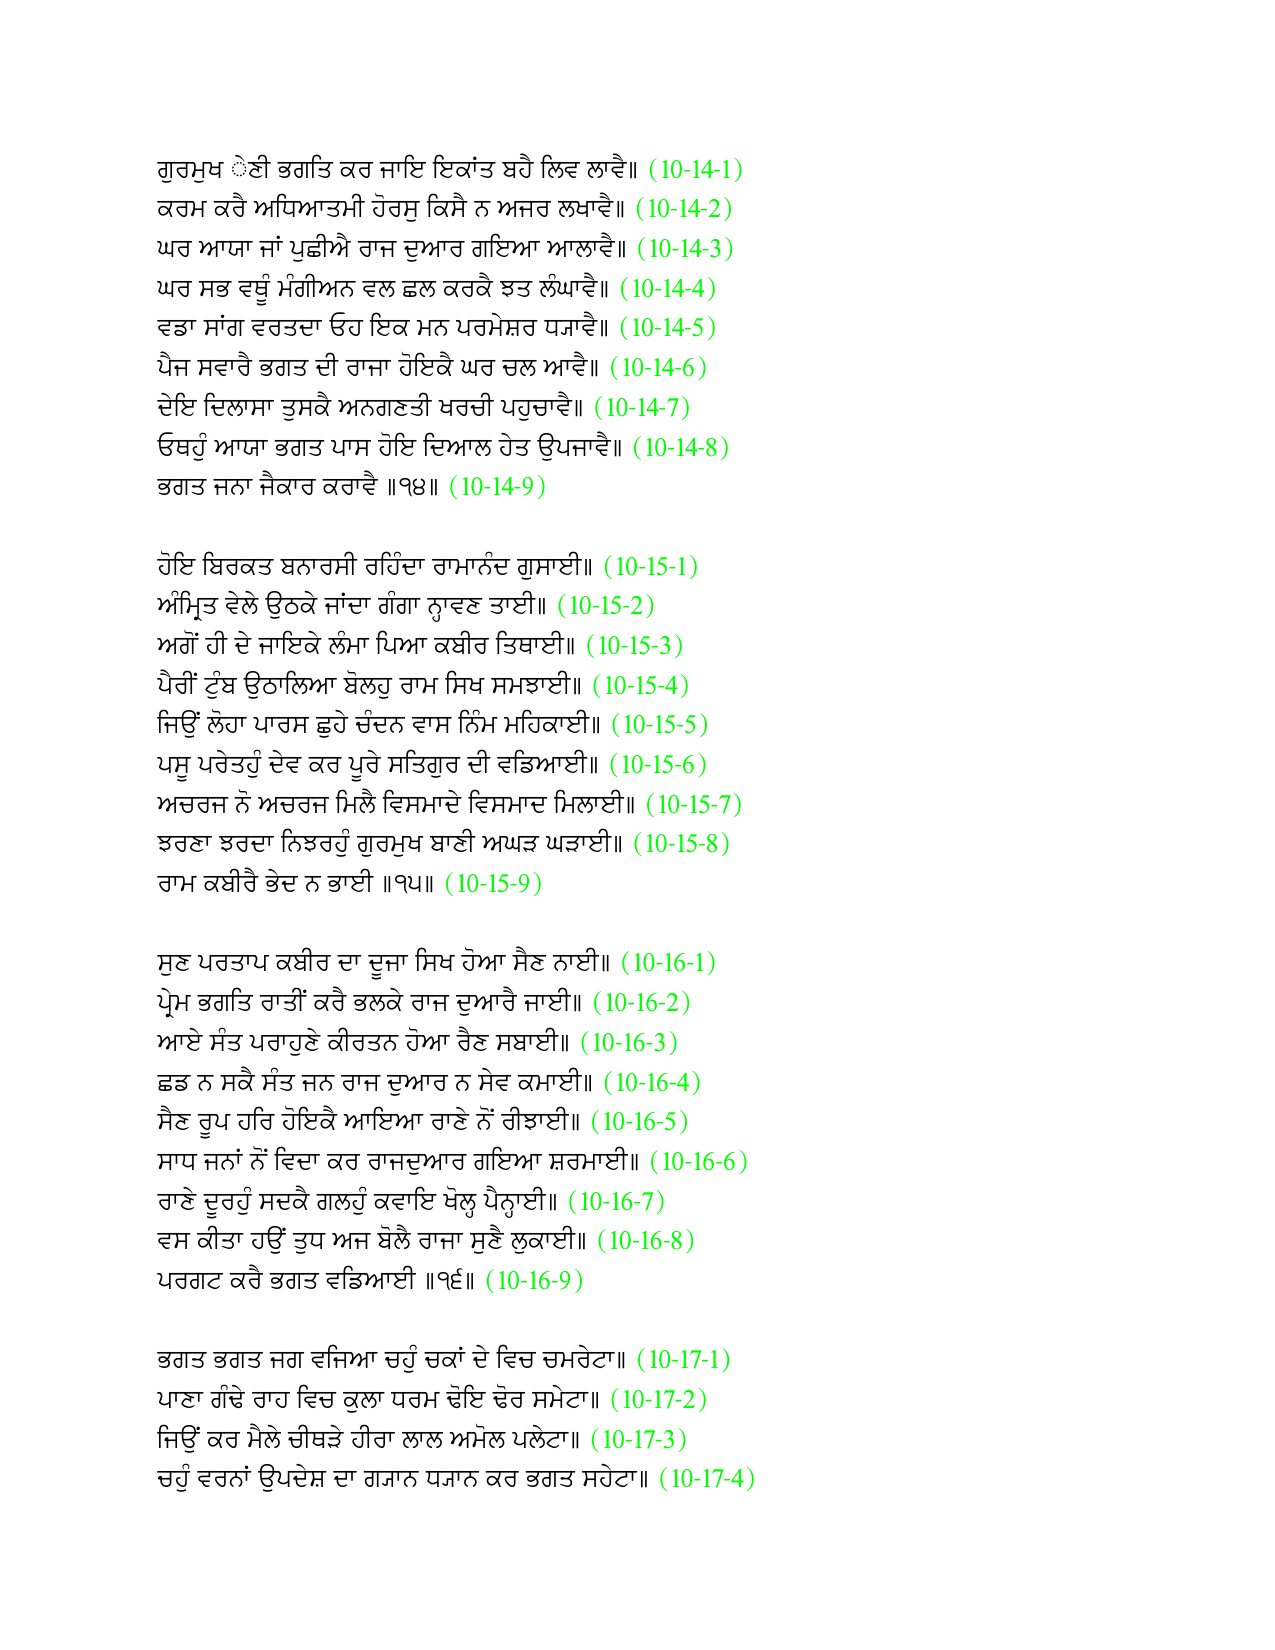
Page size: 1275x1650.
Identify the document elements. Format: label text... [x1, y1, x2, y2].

text ਪਸੂ ਪਰੇਤਹੁੰ ਦੇਵ ਕਰ ਪੂਰੇ ਸਤਿਗੁਰ ਦੀ ਵਡਿਆਈ॥ (10-15-6) [150, 745, 1125, 785]
text ਝਰਣਾ ਝਰਦਾ ਨਿਝਰਹੁੰ ਗੁਰਮੁਖ ਬਾਣੀ ਅਘੜ ਘੜਾਈ॥ (10-15-8) [150, 825, 1125, 864]
text ਘਰ ਆਯਾ ਜਾਂ ਪੁਛੀਐ ਰਾਜ ਦੁਆਰ ਗਇਆ ਆਲਾਵੈ॥ (10-14-3) [150, 229, 1125, 269]
text ਪ੍ਰੇਮ ਭਗਤਿ ਰਾਤੀਂ ਕਰੈ ਭਲਕੇ ਰਾਜ ਦੁਆਰੈ ਜਾਈ॥ (10-16-2) [150, 983, 1125, 1023]
text ਓਥਹੁੰ ਆਯਾ ਭਗਤ ਪਾਸ ਹੋਇ ਦਿਆਲ ਹੇਤ ਉਪਜਾਵੈ॥ (10-14-8) [150, 428, 1125, 467]
text ਭਗਤ ਜਨਾ ਜੈਕਾਰ ਕਰਾਵੈ ॥੧੪॥ (10-14-9) [150, 467, 1125, 507]
text ਪਰਗਟ ਕਰੈ ਭਗਤ ਵਡਿਆਈ ॥੧੬॥ (10-16-9) [150, 1261, 1125, 1301]
text ਕਰਮ ਕਰੈ ਅਧਿਆਤਮੀ ਹੋਰਸੁ ਕਿਸੈ ਨ ਅਜਰ ਲਖਾਵੈ॥ (10-14-2) [150, 190, 1125, 229]
text ਪੈਰੀਂ ਟੁੰਬ ਉਠਾਲਿਆ ਬੋਲਹੁ ਰਾਮ ਸਿਖ ਸਮਝਾਈ॥ (10-15-4) [150, 666, 1125, 706]
text ਅੰਮ੍ਰਿਤ ਵੇਲੇ ਉਠਕੇ ਜਾਂਦਾ ਗੰਗਾ ਨ੍ਹਾਵਣ ਤਾਈ॥ (10-15-2) [150, 587, 1125, 626]
text ਭਗਤ ਭਗਤ ਜਗ ਵਜਿਆ ਚਹੁੰ ਚਕਾਂ ਦੇ ਵਿਚ ਚਮਰੇਟਾ॥ (10-17-1) [150, 1341, 1125, 1380]
text ਪਾਣਾ ਗੰਢੇ ਰਾਹ ਵਿਚ ਕੁਲਾ ਧਰਮ ਢੋਇ ਢੋਰ ਸਮੇਟਾ॥ (10-17-2) [150, 1380, 1125, 1420]
text ਅਚਰਜ ਨੋ ਅਚਰਜ ਮਿਲੈ ਵਿਸਮਾਦੇ ਵਿਸਮਾਦ ਮਿਲਾਈ॥ (10-15-7) [150, 785, 1125, 825]
text ਰਾਣੇ ਦੂਰਹੁੰ ਸਦਕੈ ਗਲਹੁੰ ਕਵਾਇ ਖੋਲ੍ਹ ਪੈਨ੍ਹਾਈ॥ (10-16-7) [150, 1182, 1125, 1222]
text ਵਡਾ ਸਾਂਗ ਵਰਤਦਾ ਓਹ ਇਕ ਮਨ ਪਰਮੇਸ਼ਰ ਧ੍ਯਾਵੈ॥ (10-14-5) [150, 309, 1125, 348]
text ਆਏ ਸੰਤ ਪਰਾਹੁਣੇ ਕੀਰਤਨ ਹੋਆ ਰੈਣ ਸਬਾਈ॥ (10-16-3) [150, 1023, 1125, 1063]
text ਅਗੋਂ ਹੀ ਦੇ ਜਾਇਕੇ ਲੰਮਾ ਪਿਆ ਕਬੀਰ ਤਿਥਾਈ॥ (10-15-3) [150, 626, 1125, 666]
text ਜਿਉਂ ਕਰ ਮੈਲੇ ਚੀਥੜੇ ਹੀਰਾ ਲਾਲ ਅਮੋਲ ਪਲੇਟਾ॥ (10-17-3) [150, 1420, 1125, 1460]
text ਜਿਉਂ ਲੋਹਾ ਪਾਰਸ ਛੁਹੇ ਚੰਦਨ ਵਾਸ ਨਿੰਮ ਮਹਿਕਾਈ॥ (10-15-5) [150, 706, 1125, 745]
text ਘਰ ਸਭ ਵਥੂੰ ਮੰਗੀਅਨ ਵਲ ਛਲ ਕਰਕੈ ਝਤ ਲੰਘਾਵੈ॥ (10-14-4) [150, 269, 1125, 309]
text ਦੇਇ ਦਿਲਾਸਾ ਤੁਸਕੈ ਅਨਗਣਤੀ ਖਰਚੀ ਪਹੁਚਾਵੈ॥ (10-14-7) [150, 388, 1125, 428]
text ਸੈਣ ਰੂਪ ਹਰਿ ਹੋਇਕੈ ਆਇਆ ਰਾਣੇ ਨੋਂ ਰੀਝਾਈ॥ (10-16-5) [150, 1102, 1125, 1142]
text ਸਾਧ ਜਨਾਂ ਨੋਂ ਵਿਦਾ ਕਰ ਰਾਜਦੁਆਰ ਗਇਆ ਸ਼ਰਮਾਈ॥ (10-16-6) [150, 1142, 1125, 1182]
text ਗੁਰਮੁਖ ੇਣੀ ਭਗਤਿ ਕਰ ਜਾਇ ਇਕਾਂਤ ਬਹੈ ਲਿਵ ਲਾਵੈ॥ (10-14-1) [150, 150, 1125, 190]
text ਹੋਇ ਬਿਰਕਤ ਬਨਾਰਸੀ ਰਹਿੰਦਾ ਰਾਮਾਨੰਦ ਗੁਸਾਈ॥ (10-15-1) [150, 547, 1125, 587]
text ਪੈਜ ਸਵਾਰੈ ਭਗਤ ਦੀ ਰਾਜਾ ਹੋਇਕੈ ਘਰ ਚਲ ਆਵੈ॥ (10-14-6) [150, 348, 1125, 388]
text ਸੁਣ ਪਰਤਾਪ ਕਬੀਰ ਦਾ ਦੂਜਾ ਸਿਖ ਹੋਆ ਸੈਣ ਨਾਈ॥ (10-16-1) [150, 944, 1125, 983]
text ਛਡ ਨ ਸਕੈ ਸੰਤ ਜਨ ਰਾਜ ਦੁਆਰ ਨ ਸੇਵ ਕਮਾਈ॥ (10-16-4) [150, 1063, 1125, 1102]
text ਚਹੁੰ ਵਰਨਾਂ ਉਪਦੇਸ਼ ਦਾ ਗ੍ਯਾਨ ਧ੍ਯਾਨ ਕਰ ਭਗਤ ਸਹੇਟਾ॥ (10-17-4) [150, 1460, 1125, 1499]
text ਵਸ ਕੀਤਾ ਹਉਂ ਤੁਧ ਅਜ ਬੋਲੈ ਰਾਜਾ ਸੁਣੈ ਲੁਕਾਈ॥ (10-16-8) [150, 1222, 1125, 1261]
text ਰਾਮ ਕਬੀਰੈ ਭੇਦ ਨ ਭਾਈ ॥੧੫॥ (10-15-9) [150, 864, 1125, 904]
